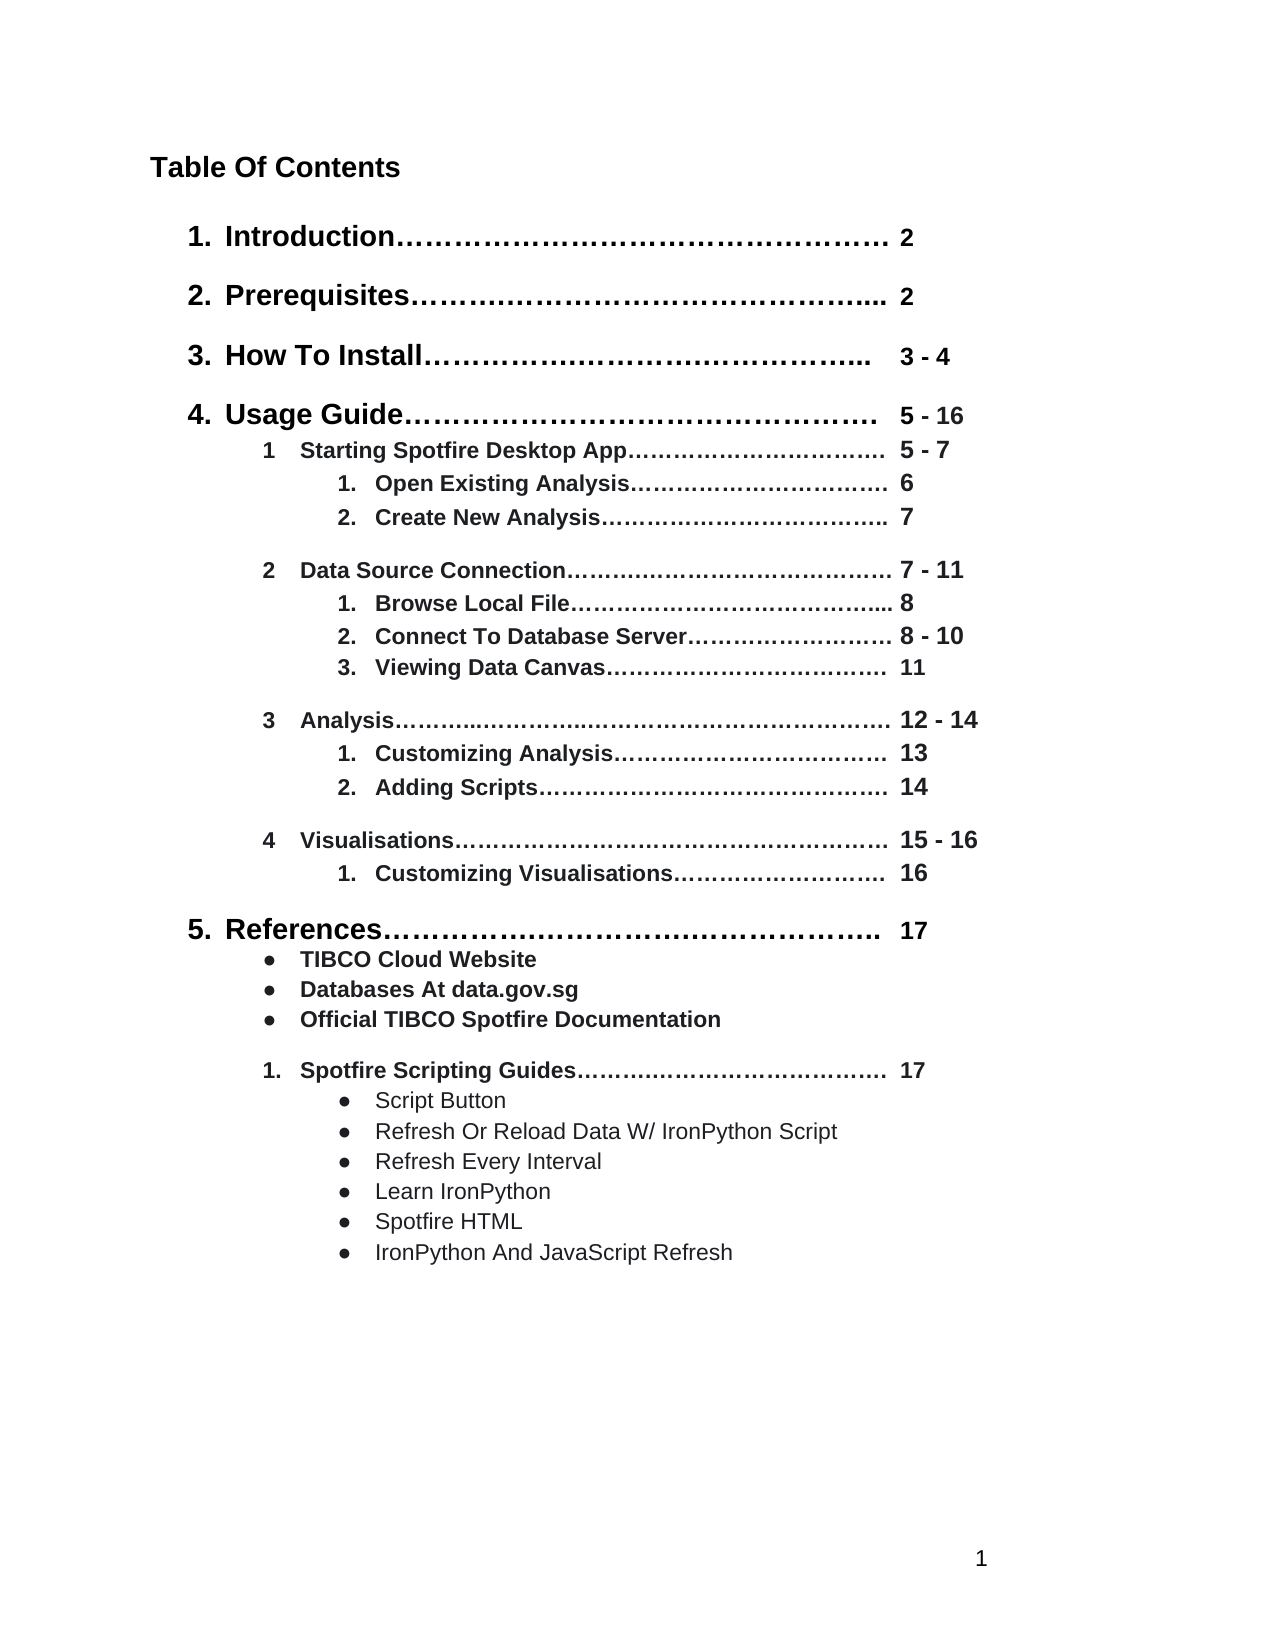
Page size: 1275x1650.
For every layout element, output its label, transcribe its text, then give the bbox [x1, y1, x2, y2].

list Spotfire HTML [337, 1208, 1125, 1234]
list Data Source Connection……….…………………………… 7 - 11 [262, 555, 1125, 584]
list Visualisations………………………………………………… 15 - 16 [262, 825, 1125, 854]
list TIBCO Cloud Website [262, 946, 1125, 972]
list Customizing Analysis……………………………… 13 [337, 738, 1125, 767]
list Viewing Data Canvas………………………………. 11 [337, 654, 1125, 681]
list Learn IronPython [337, 1178, 1125, 1204]
list Script Button [337, 1087, 1125, 1114]
list Spotfire Scripting Guides……….…………………………. 17 [262, 1057, 1125, 1083]
list Customizing Visualisations………………………. 16 [337, 858, 1125, 887]
list Prerequisites……….……………………………….... 2 [187, 278, 1125, 312]
list Starting Spotfire Desktop App……………………………. 5 - 7 [262, 435, 1125, 464]
list IronPython And JavaScript Refresh [337, 1238, 1125, 1265]
list References…………….…………….……………….. 17 [187, 912, 1125, 946]
list Databases At data.gov.sg [262, 976, 1125, 1002]
list Browse Local File………………………………….... 8 [337, 588, 1125, 617]
list How To Install…………….………….……………... 3 - 4 [187, 337, 1125, 371]
list Adding Scripts………………………………………. 14 [337, 771, 1125, 800]
list Introduction…………………………………………… 2 [187, 219, 1125, 252]
list Analysis………...…………..…………………………………. 12 - 14 [262, 705, 1125, 734]
text Table Of Contents [150, 150, 1125, 183]
list Official TIBCO Spotfire Documentation [262, 1006, 1125, 1032]
list Open Existing Analysis……………………………. 6 [337, 468, 1125, 497]
list Create New Analysis……………………………….. 7 [337, 501, 1125, 530]
list Connect To Database Server……………………… 8 - 10 [337, 621, 1125, 650]
list Refresh Or Reload Data W/ IronPython Script [337, 1118, 1125, 1144]
list Refresh Every Interval [337, 1148, 1125, 1174]
list Usage Guide…………………………………………. 5 - 16 [187, 397, 1125, 430]
